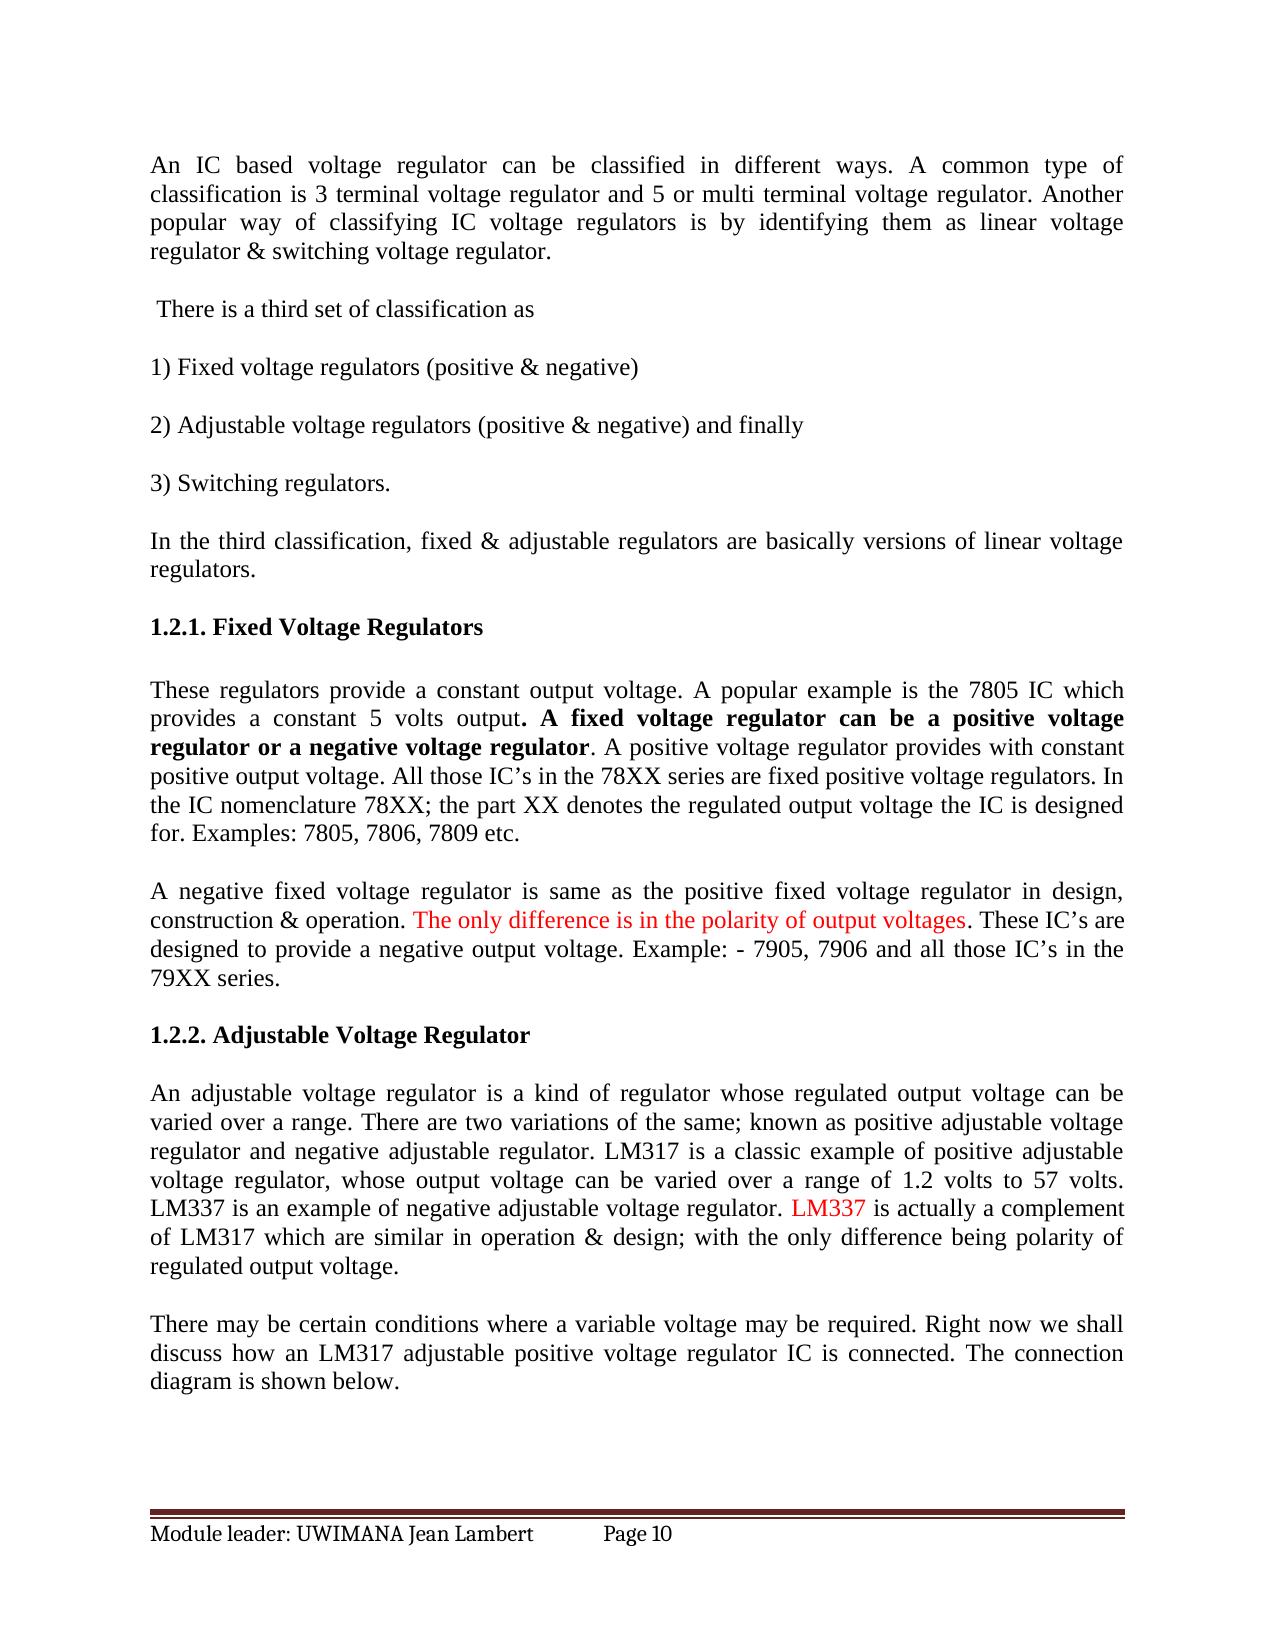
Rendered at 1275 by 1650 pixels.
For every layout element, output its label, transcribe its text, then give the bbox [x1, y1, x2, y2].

text 3) Switching regulators. [150, 468, 1125, 497]
subtitle 1.2.2. Adjustable Voltage Regulator [150, 1021, 1125, 1049]
text 1) Fixed voltage regulators (positive & negative) [150, 352, 1125, 381]
text 2) Adjustable voltage regulators (positive & negative) and finally [150, 410, 1125, 439]
subtitle 1.2.1. Fixed Voltage Regulators [150, 612, 1125, 641]
text These regulators provide a constant output voltage. A popular example is the 7805 IC which provides a constant 5 volts output. A fixed voltage regulator can be a positive voltage regulator or a negative voltage regulator. A positive voltage regulator provides with constant positive output voltage. All those IC’s in the 78XX series are fixed positive voltage regulators. In the IC nomenclature 78XX; the part XX denotes the regulated output voltage the IC is designed for. Examples: 7805, 7806, 7809 etc. [150, 675, 1125, 847]
text There is a third set of classification as [150, 294, 1125, 323]
text There may be certain conditions where a variable voltage may be required. Right now we shall discuss how an LM317 adjustable positive voltage regulator IC is connected. The connection diagram is shown below. [150, 1309, 1125, 1395]
text A negative fixed voltage regulator is same as the positive fixed voltage regulator in design, construction & operation. The only difference is in the polarity of output voltages. These IC’s are designed to provide a negative output voltage. Example: - 7905, 7906 and all those IC’s in the 79XX series. [150, 876, 1125, 991]
text An adjustable voltage regulator is a kind of regulator whose regulated output voltage can be varied over a range. There are two variations of the same; known as positive adjustable voltage regulator and negative adjustable regulator. LM317 is a classic example of positive adjustable voltage regulator, whose output voltage can be varied over a range of 1.2 volts to 57 volts. LM337 is an example of negative adjustable voltage regulator. LM337 is actually a complement of LM317 which are similar in operation & design; with the only difference being polarity of regulated output voltage. [150, 1078, 1125, 1280]
text In the third classification, fixed & adjustable regulators are basically versions of linear voltage regulators. [150, 526, 1125, 583]
text An IC based voltage regulator can be classified in different ways. A common type of classification is 3 terminal voltage regulator and 5 or multi terminal voltage regulator. Another popular way of classifying IC voltage regulators is by identifying them as linear voltage regulator & switching voltage regulator. [150, 150, 1125, 265]
